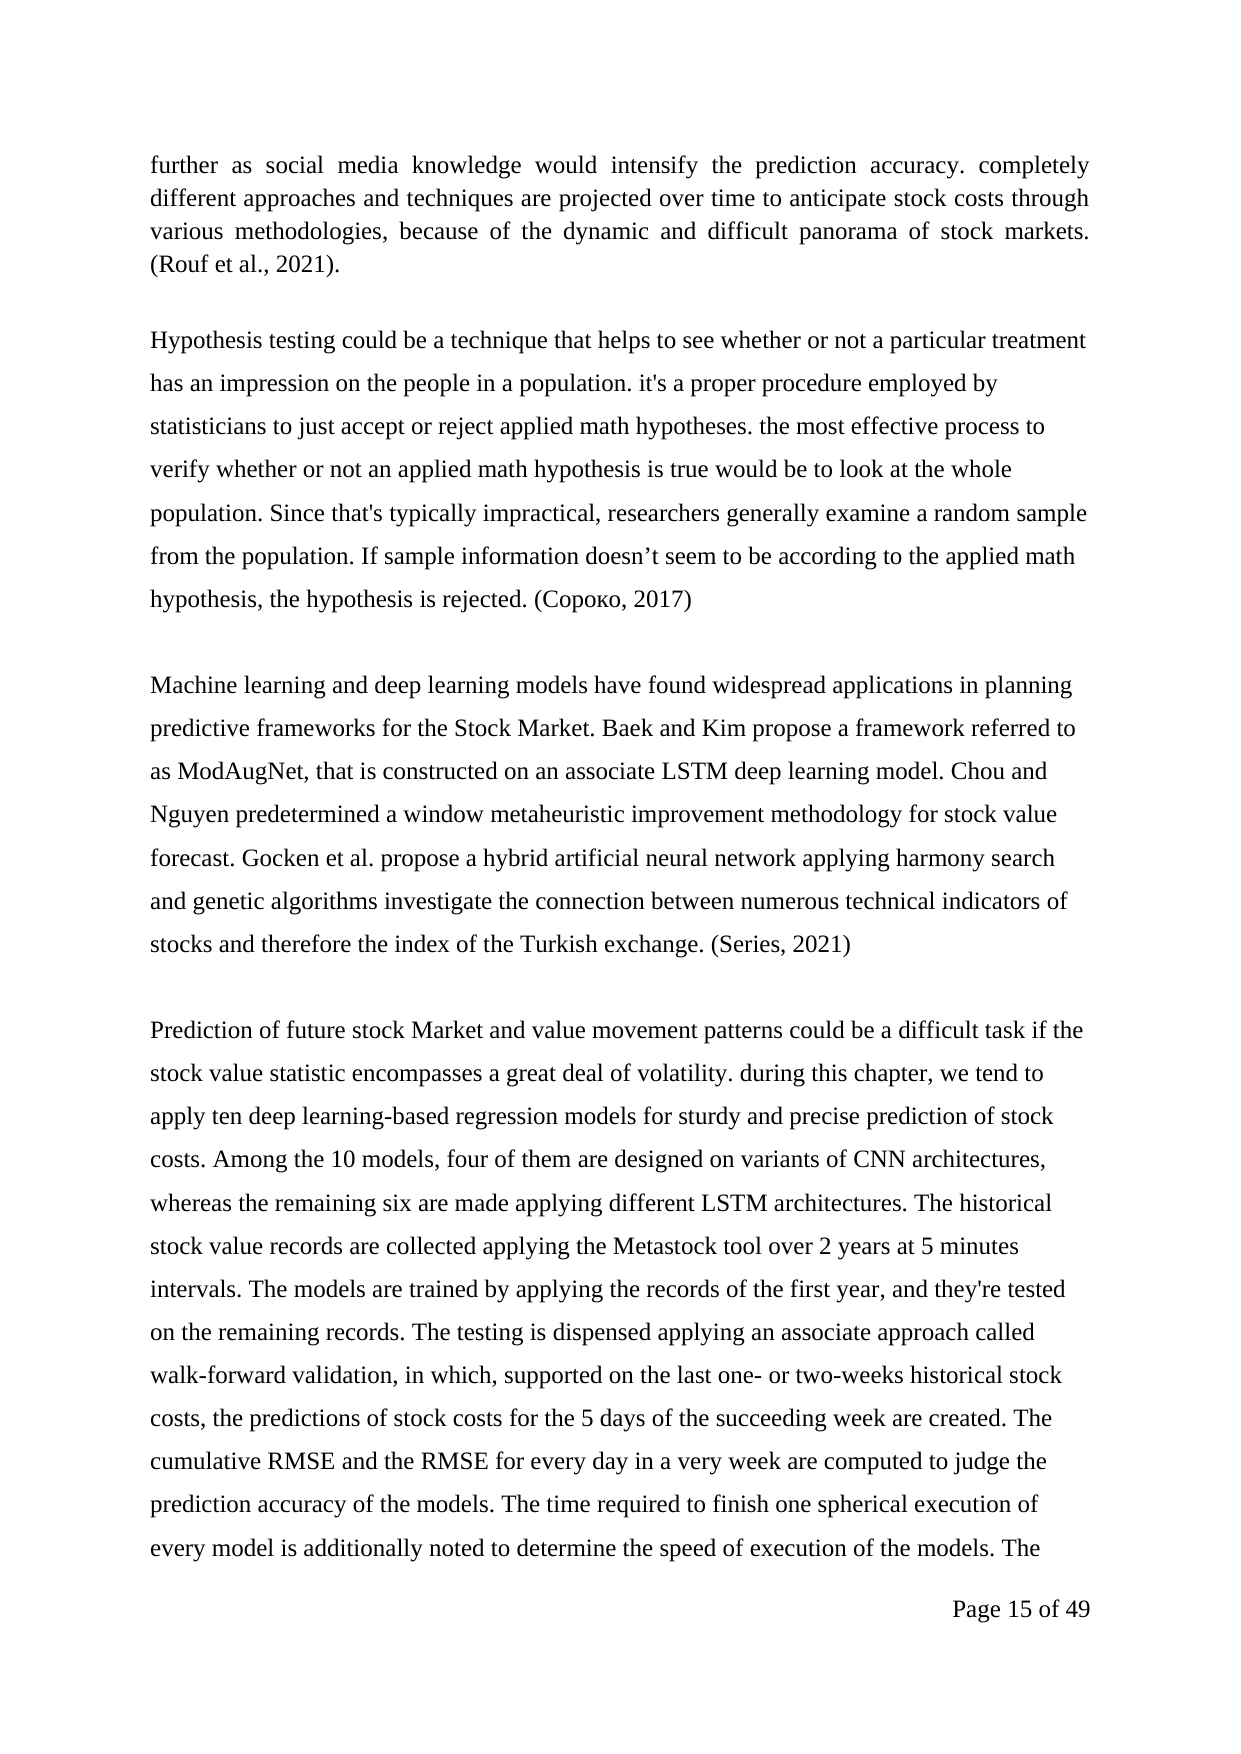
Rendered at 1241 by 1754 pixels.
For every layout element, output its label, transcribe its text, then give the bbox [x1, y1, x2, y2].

text Hypothesis testing could be a technique that helps to see whether or not a particular treatment has an impression on the people in a population. it's a proper procedure employed by statisticians to just accept or reject applied math hypotheses. the most effective process to verify whether or not an applied math hypothesis is true would be to look at the whole population. Since that's typically impractical, researchers generally examine a random sample from the population. If sample information doesn’t seem to be according to the applied math hypothesis, the hypothesis is rejected. (Сороко, 2017) [150, 325, 1090, 613]
text Machine learning and deep learning models have found widespread applications in planning predictive frameworks for the Stock Market. Baek and Kim propose a framework referred to as ModAugNet, that is constructed on an associate LSTM deep learning model. Chou and Nguyen predetermined a window metaheuristic improvement methodology for stock value forecast. Gocken et al. propose a hybrid artificial neural network applying harmony search and genetic algorithms investigate the connection between numerous technical indicators of stocks and therefore the index of the Turkish exchange. (Series, 2021) [150, 670, 1090, 958]
